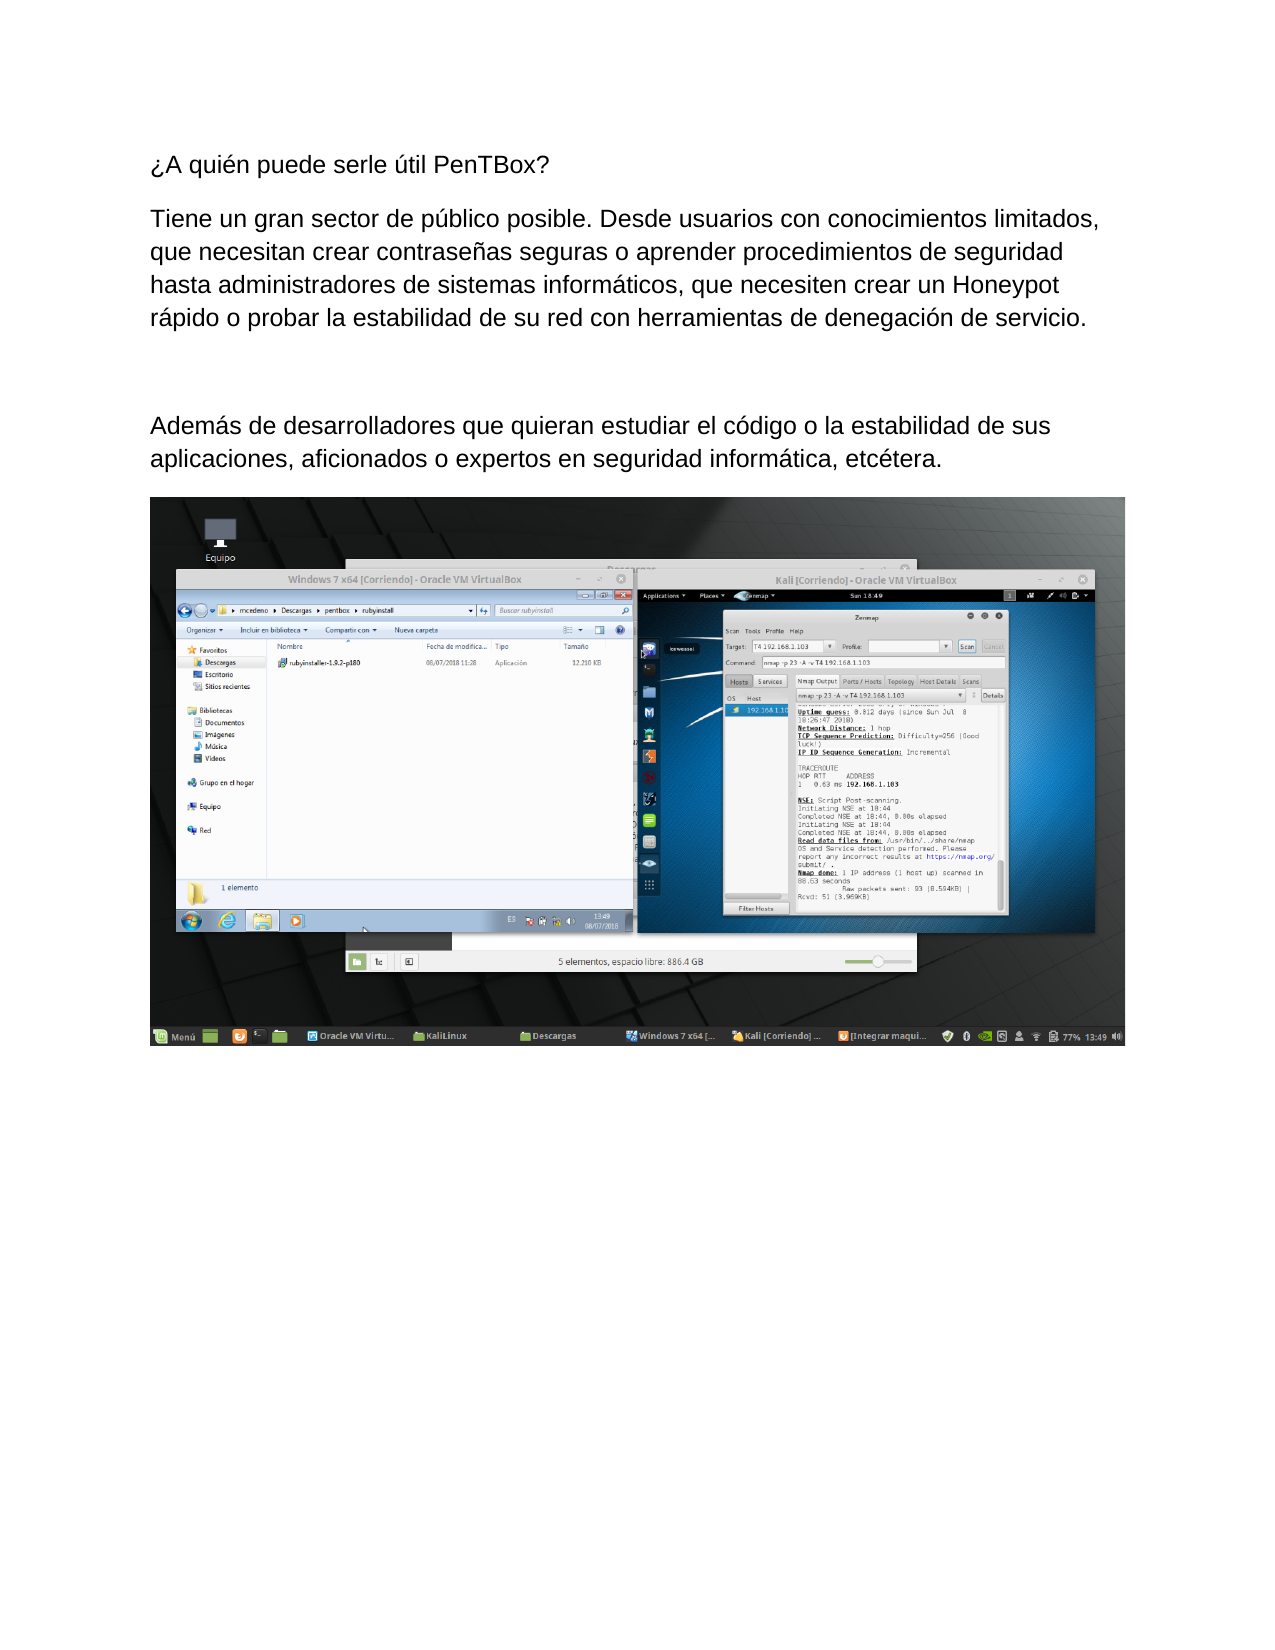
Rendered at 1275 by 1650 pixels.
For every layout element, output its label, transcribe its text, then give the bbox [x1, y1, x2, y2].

text Además de desarrolladores que quieran estudiar el código o la estabilidad de sus aplicaciones, aficionados o expertos en seguridad informática, etcétera. [150, 411, 1125, 472]
text ¿A quién puede serle útil PenTBox? [150, 150, 1125, 179]
text Tiene un gran sector de público posible. Desde usuarios con conocimientos limitados, que necesitan crear contraseñas seguras o aprender procedimientos de seguridad hasta administradores de sistemas informáticos, que necesiten crear un Honeypot rápido o probar la estabilidad de su red con herramientas de denegación de servicio. [150, 204, 1125, 332]
picture [150, 497, 1125, 1046]
